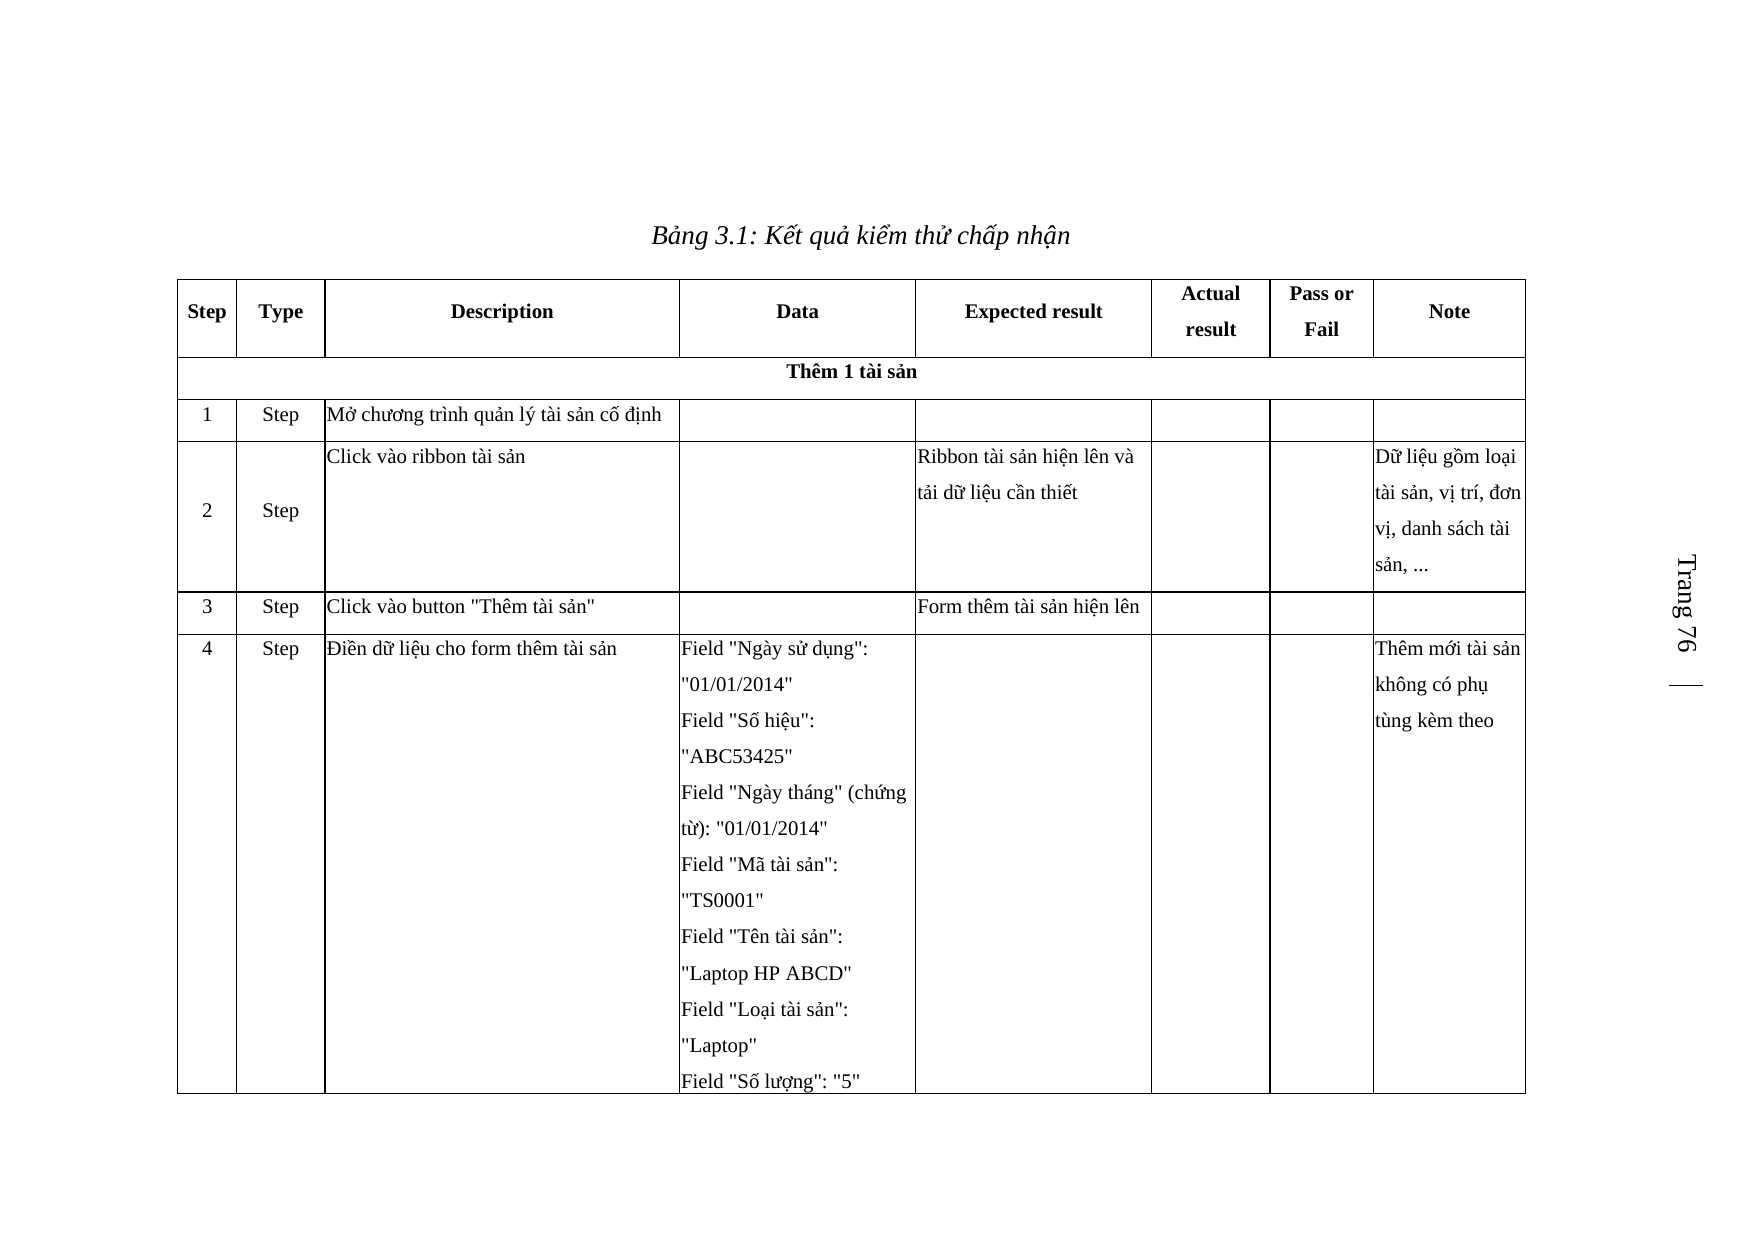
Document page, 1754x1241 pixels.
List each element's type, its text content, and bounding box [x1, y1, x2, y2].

table_header Step [178, 280, 236, 357]
table_cell [1271, 400, 1373, 441]
table_header Note [1374, 280, 1525, 357]
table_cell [1374, 635, 1525, 1093]
table_header Type [237, 280, 324, 357]
table_cell [916, 635, 1151, 1093]
table_cell Mở chương trình quản lý tài sản cố định [326, 400, 679, 441]
table_cell Dữ liệu gồm loại tài sản, vị trí, đơn vị, danh sách tài sản, ... [1374, 442, 1525, 591]
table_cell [326, 635, 679, 1093]
table_cell Step [237, 400, 324, 441]
table_cell 1 [178, 400, 236, 441]
table_cell [1271, 593, 1373, 633]
table_cell [1374, 593, 1525, 633]
table_cell [1152, 400, 1269, 441]
table_cell [1152, 635, 1269, 1093]
text Bảng 3.1: Kết quả kiểm thử chấp nhận [177, 219, 1547, 250]
table_cell Ribbon tài sản hiện lên và tải dữ liệu cần thiết [916, 442, 1151, 591]
table_cell [1271, 635, 1373, 1093]
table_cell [680, 635, 915, 1093]
table_cell Step [237, 635, 324, 1093]
table_cell Step [237, 593, 324, 633]
table_header Expected result [916, 280, 1151, 357]
table_cell [916, 400, 1151, 441]
table_header Actual result [1152, 280, 1269, 357]
table_cell [680, 442, 915, 591]
table_cell Thêm 1 tài sản [178, 358, 1525, 399]
table_cell 2 [178, 442, 236, 591]
table_cell [1152, 442, 1269, 591]
table_cell [1271, 442, 1373, 591]
table_header Pass or Fail [1271, 280, 1373, 357]
table_cell [680, 400, 915, 441]
table_cell Step [237, 442, 324, 591]
table_cell [680, 593, 915, 633]
table_cell [1374, 400, 1525, 441]
table_cell 4 [178, 635, 236, 1093]
table_cell Form thêm tài sản hiện lên [916, 593, 1151, 633]
table_cell Click vào ribbon tài sản [326, 442, 679, 591]
table_cell Click vào button "Thêm tài sản" [326, 593, 679, 633]
table_cell 3 [178, 593, 236, 633]
table_header Data [680, 280, 915, 357]
table_cell [1152, 593, 1269, 633]
table_header Description [326, 280, 679, 357]
